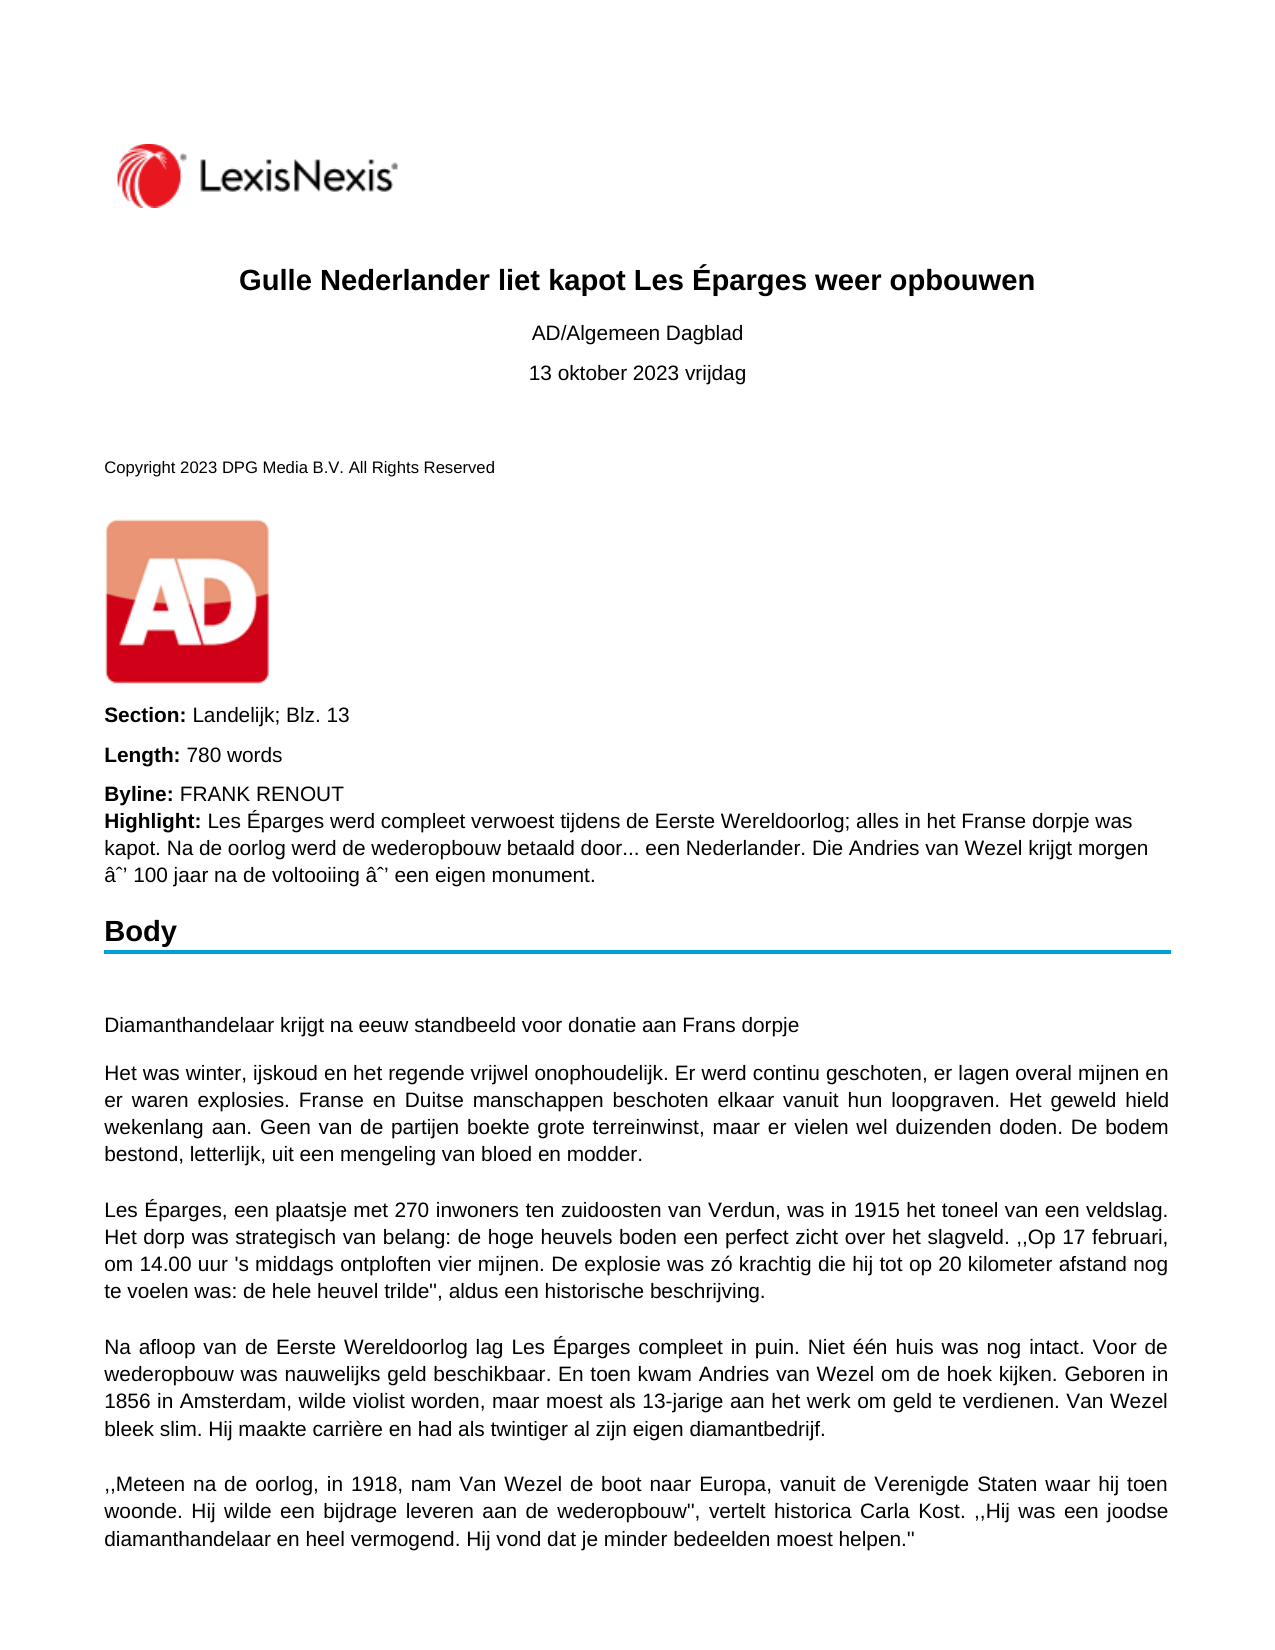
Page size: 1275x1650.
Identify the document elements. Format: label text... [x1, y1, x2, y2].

text Les Éparges, een plaatsje met 270 inwoners ten zuidoosten van Verdun, was in 1915 het toneel van een veldslag. Het dorp was strategisch van belang: de hoge heuvels boden een perfect zicht over het slagveld. ,,Op 17 februari, om 14.00 uur 's middags ontploften vier mijnen. De explosie was zó krachtig die hij tot op 20 kilometer afstand nog te voelen was: de hele heuvel trilde'', aldus een historische beschrijving. [104, 1195, 1171, 1303]
text Section: Landelijk; Blz. 13 [104, 700, 1171, 727]
text Byline: FRANK RENOUT [104, 779, 1171, 806]
text AD/Algemeen Dagblad [104, 318, 1171, 345]
text Diamanthandelaar krijgt na eeuw standbeeld voor donatie aan Frans dorpje [104, 1010, 1171, 1037]
text Na afloop van de Eerste Wereldoorlog lag Les Éparges compleet in puin. Niet één huis was nog intact. Voor de wederopbouw was nauwelijks geld beschikbaar. En toen kwam Andries van Wezel om de hoek kijken. Geboren in 1856 in Amsterdam, wilde violist worden, maar moest als 13-jarige aan het werk om geld te verdienen. Van Wezel bleek slim. Hij maakte carrière en had als twintiger al zijn eigen diamantbedrijf. [104, 1332, 1171, 1440]
text Body [104, 912, 1171, 948]
text Length: 780 words [104, 739, 1171, 766]
text Copyright 2023 DPG Media B.V. All Rights Reserved [104, 426, 1171, 477]
picture [104, 144, 412, 208]
text 13 oktober 2023 vrijdag [104, 357, 1171, 384]
subtitle Gulle Nederlander liet kapot Les Éparges weer opbouwen [104, 261, 1171, 297]
text ,,Meteen na de oorlog, in 1918, nam Van Wezel de boot naar Europa, vanuit de Verenigde Staten waar hij toen woonde. Hij wilde een bijdrage leveren aan de wederopbouw'', vertelt historica Carla Kost. ,,Hij was een joodse diamanthandelaar en heel vermogend. Hij vond dat je minder bedeelden moest helpen.'' [104, 1469, 1171, 1550]
text Het was winter, ijskoud en het regende vrijwel onophoudelijk. Er werd continu geschoten, er lagen overal mijnen en er waren explosies. Franse en Duitse manschappen beschoten elkaar vanuit hun loopgraven. Het geweld hield wekenlang aan. Geen van de partijen boekte grote terreinwinst, maar er vielen wel duizenden doden. De bodem bestond, letterlijk, uit een mengeling van bloed en modder. [104, 1058, 1171, 1166]
text Highlight: Les Éparges werd compleet verwoest tijdens de Eerste Wereldoorlog; alles in het Franse dorpje was kapot. Na de oorlog werd de wederopbouw betaald door... een Nederlander. Die Andries van Wezel krijgt morgen âˆ’ 100 jaar na de voltooiing âˆ’ een eigen monument. [104, 806, 1171, 887]
